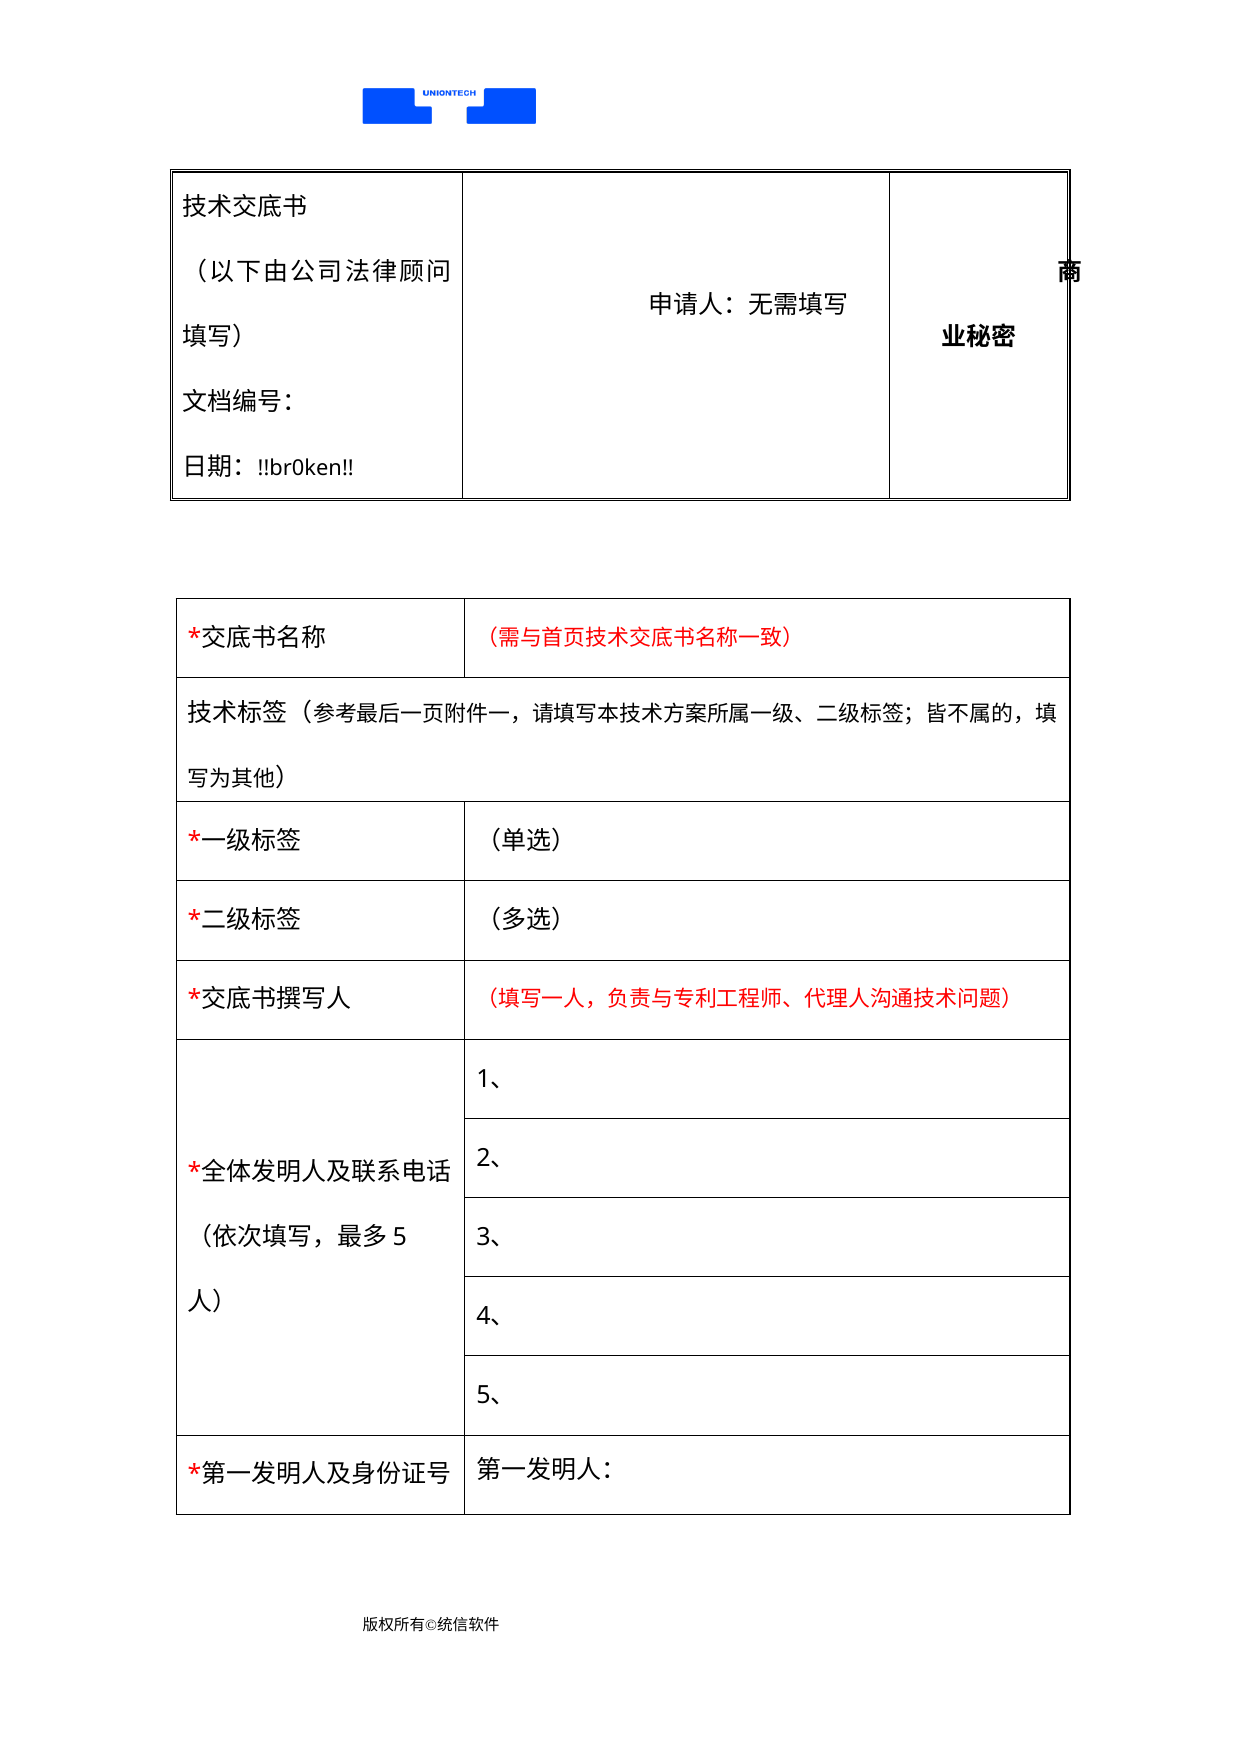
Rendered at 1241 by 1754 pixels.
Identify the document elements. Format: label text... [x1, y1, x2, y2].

table_header 申请人：无需填写 [463, 173, 889, 497]
table_cell 4、 [465, 1277, 1069, 1355]
table_header （需与首页技术交底书名称一致） [465, 599, 1069, 677]
table_cell 技术标签（参考最后一页附件一，请填写本技术方案所属一级、二级标签；皆不属的，填写为其他） [177, 678, 1069, 801]
picture [362, 88, 536, 124]
table_cell 第一发明人： 身份证号码： [465, 1436, 1069, 1514]
table_cell （填写一人，负责与专利工程师、代理人沟通技术问题） [465, 961, 1069, 1039]
table_header 商业秘密 [890, 173, 1067, 497]
table_cell 2、 [465, 1119, 1069, 1197]
table_cell *二级标签 [177, 881, 464, 959]
table_cell 5、 [465, 1356, 1069, 1434]
table_cell *第一发明人及身份证号 [177, 1436, 464, 1514]
table_cell *交底书撰写人 [177, 961, 464, 1039]
table_cell （多选） [465, 881, 1069, 959]
table_cell （单选） [465, 802, 1069, 880]
table_header *交底书名称 [177, 599, 464, 677]
table_cell *一级标签 [177, 802, 464, 880]
table_cell 1、 [465, 1040, 1069, 1118]
table_header 技术交底书 （以下由公司法律顾问填写） 文档编号： 日期： [173, 173, 462, 497]
table_cell 3、 [465, 1198, 1069, 1276]
table_cell *全体发明人及联系电话（依次填写，最多5人） [177, 1040, 464, 1434]
